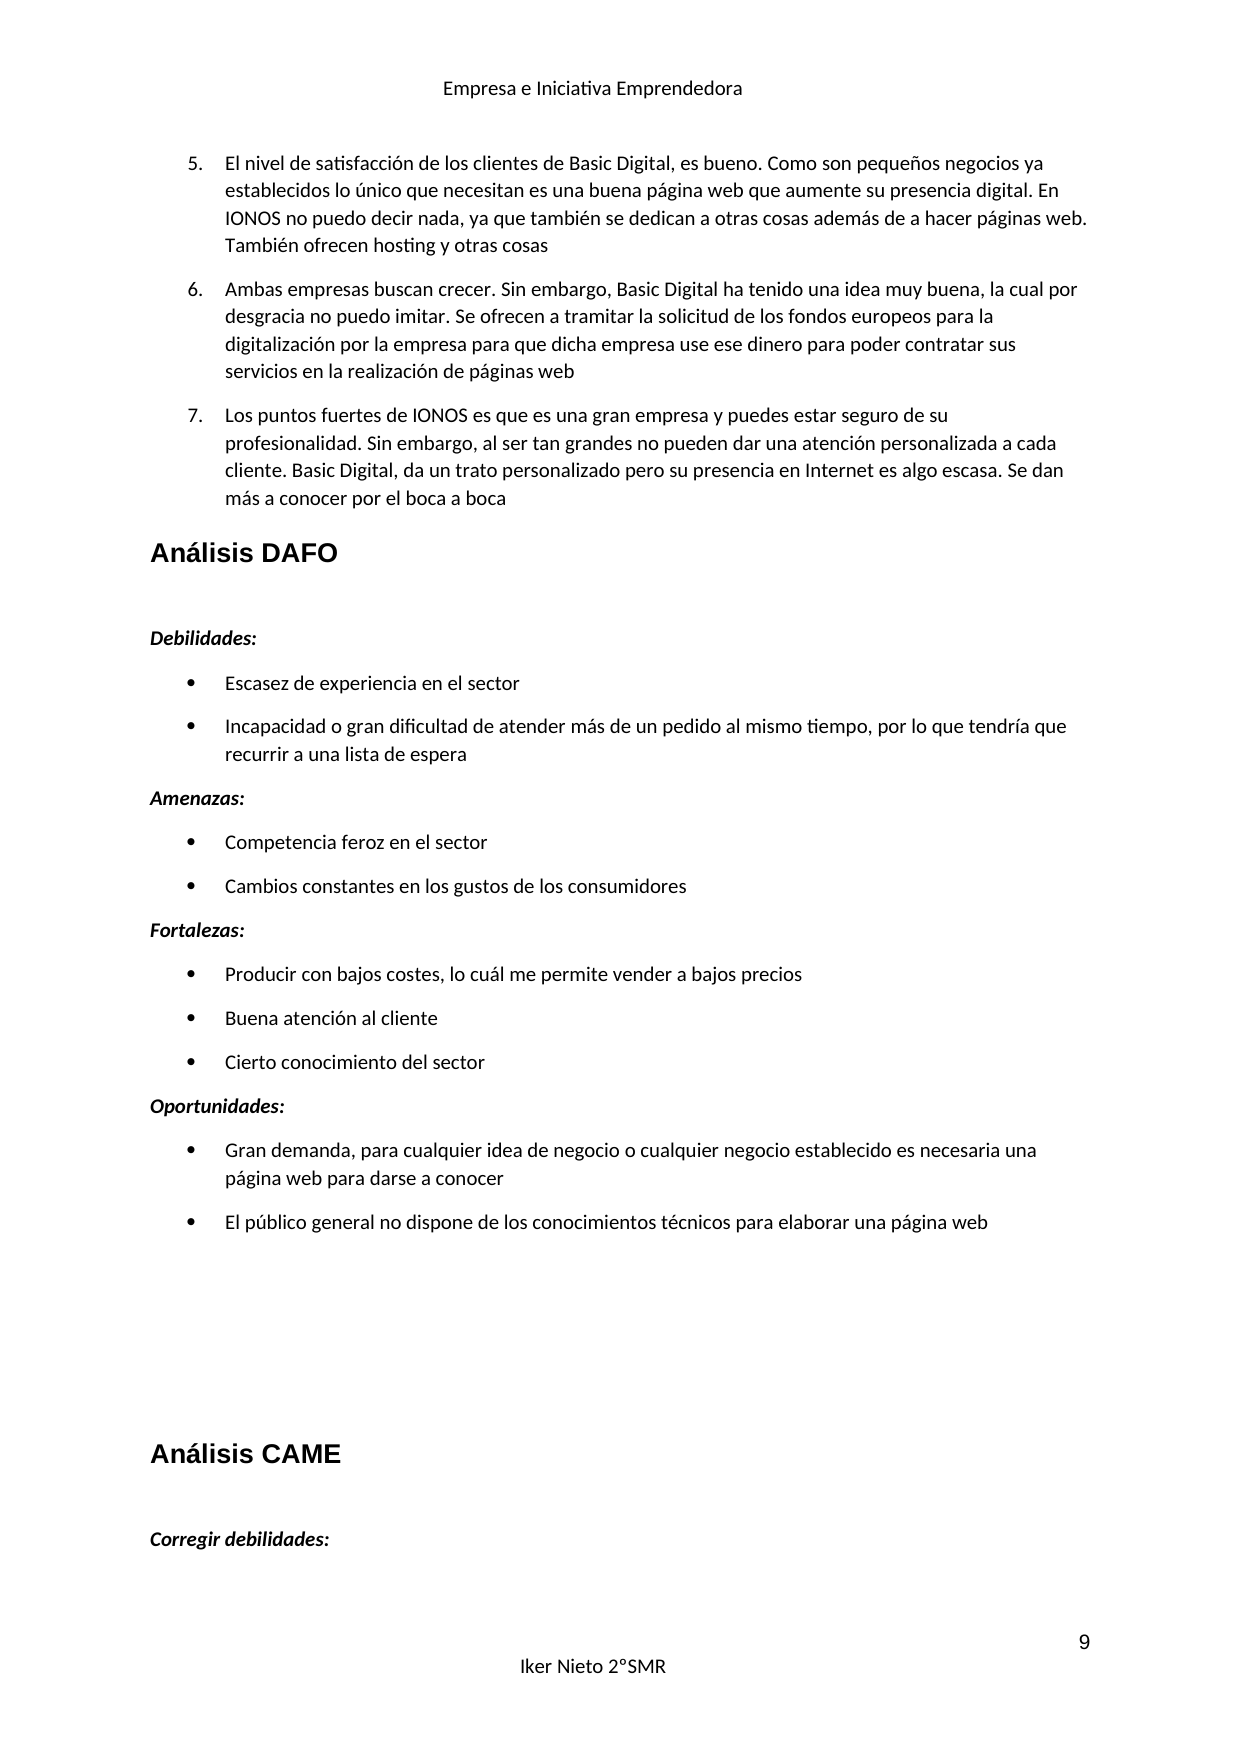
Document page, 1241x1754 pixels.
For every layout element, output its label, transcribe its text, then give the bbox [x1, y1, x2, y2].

text Corregir debilidades: [150, 1526, 1090, 1552]
list Producir con bajos costes, lo cuál me permite vender a bajos precios [187, 961, 1090, 987]
list Cambios constantes en los gustos de los consumidores [187, 873, 1090, 899]
list Ambas empresas buscan crecer. Sin embargo, Basic Digital ha tenido una idea muy buena, la cual por desgracia no puedo imitar. Se ofrecen a tramitar la solicitud de los fondos europeos para la digitalización por la empresa para que dicha empresa use ese dinero para poder contratar sus servicios en la realización de páginas web [187, 276, 1090, 384]
list Incapacidad o gran dificultad de atender más de un pedido al mismo tiempo, por lo que tendría que recurrir a una lista de espera [187, 714, 1090, 767]
list Competencia feroz en el sector [187, 829, 1090, 855]
list Buena atención al cliente [187, 1006, 1090, 1031]
list Cierto conocimiento del sector [187, 1049, 1090, 1075]
list Gran demanda, para cualquier idea de negocio o cualquier negocio establecido es necesaria una página web para darse a conocer [187, 1138, 1090, 1191]
text Fortalezas: [150, 917, 1090, 943]
list Escasez de experiencia en el sector [187, 670, 1090, 695]
text Amenazas: [150, 785, 1090, 811]
list El nivel de satisfacción de los clientes de Basic Digital, es bueno. Como son pequeños negocios ya establecidos lo único que necesitan es una buena página web que aumente su presencia digital. En IONOS no puedo decir nada, ya que también se dedican a otras cosas además de a hacer páginas web. También ofrecen hosting y otras cosas [187, 150, 1090, 258]
list Los puntos fuertes de IONOS es que es una gran empresa y puedes estar seguro de su profesionalidad. Sin embargo, al ser tan grandes no pueden dar una atención personalizada a cada cliente. Basic Digital, da un trato personalizado pero su presencia en Internet es algo escasa. Se dan más a conocer por el boca a boca [187, 402, 1090, 510]
text Debilidades: [150, 626, 1090, 651]
list El público general no dispone de los conocimientos técnicos para elaborar una página web [187, 1209, 1090, 1234]
subtitle Análisis CAME [150, 1438, 1090, 1469]
text Oportunidades: [150, 1094, 1090, 1119]
subtitle Análisis DAFO [150, 537, 1090, 568]
